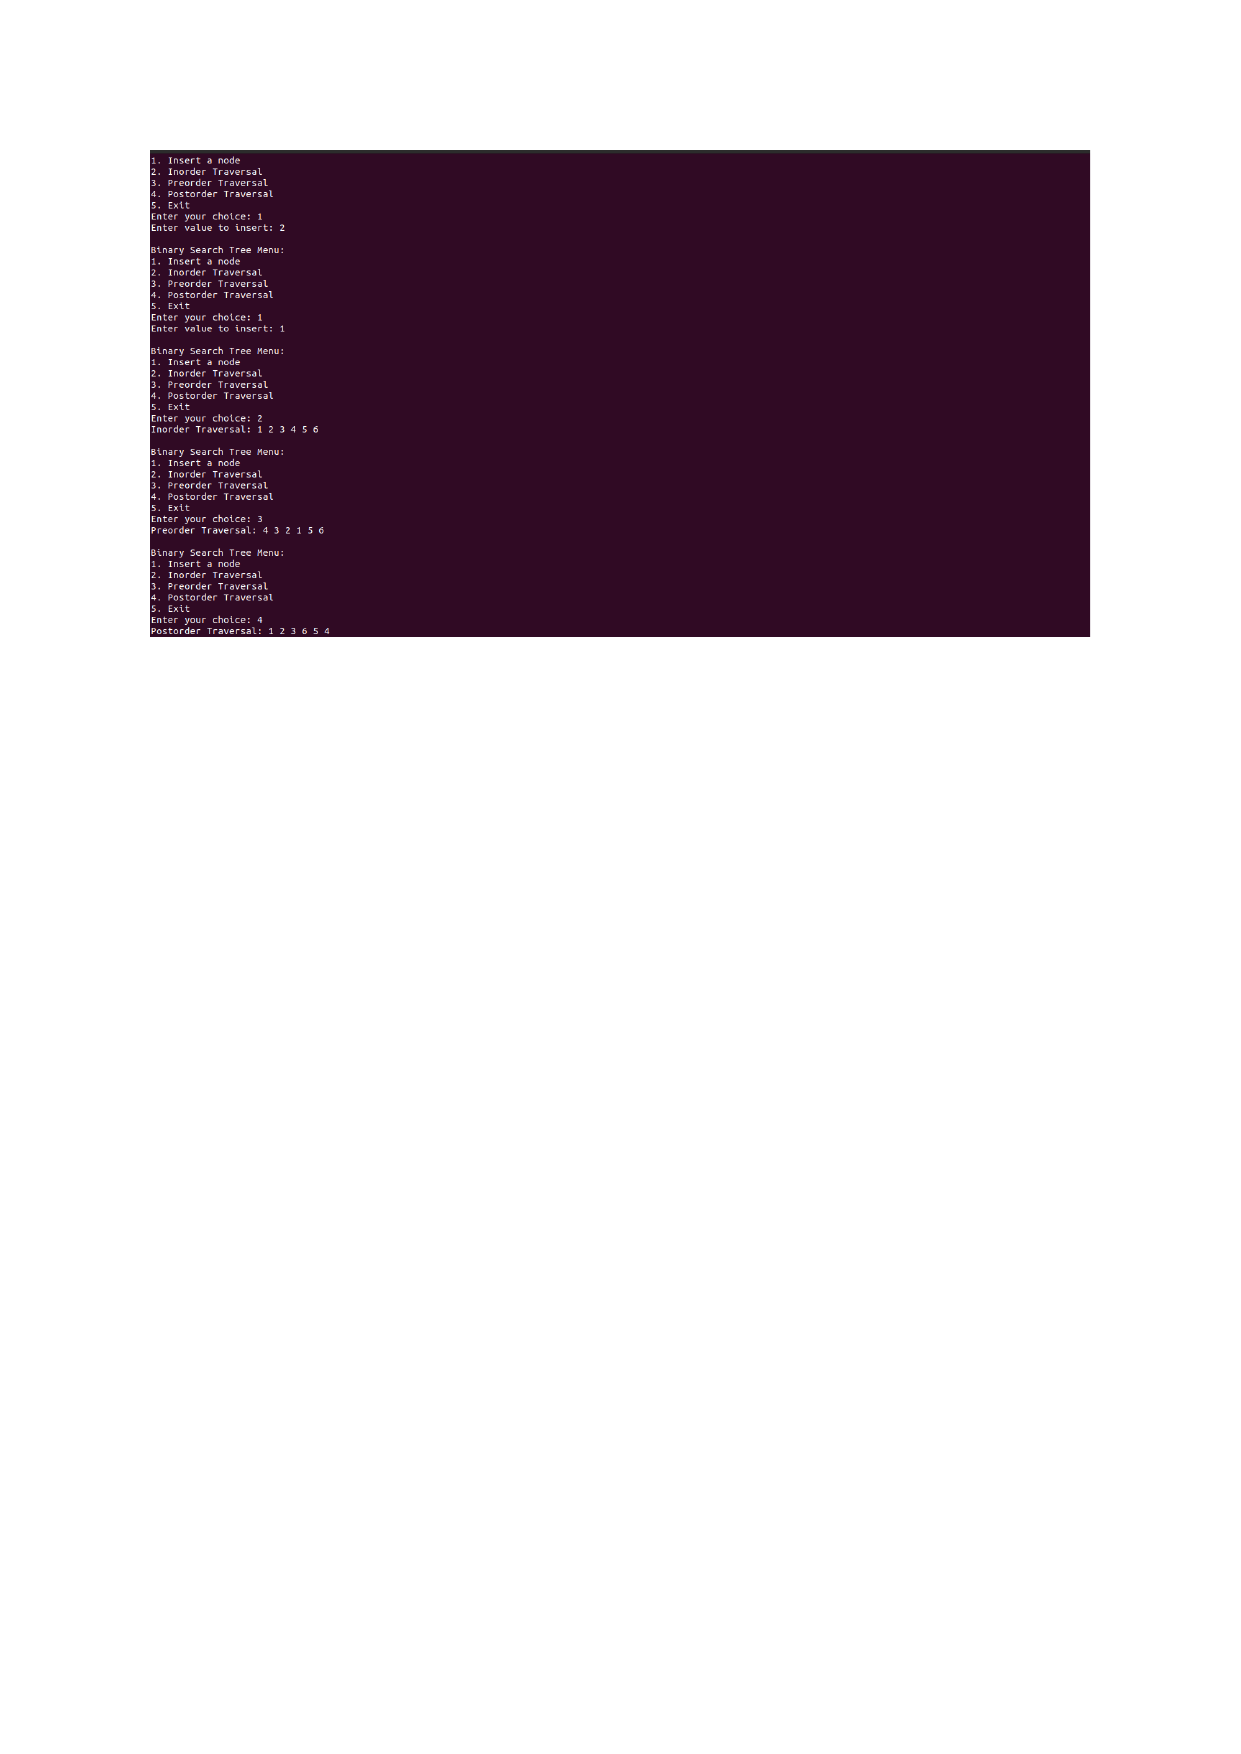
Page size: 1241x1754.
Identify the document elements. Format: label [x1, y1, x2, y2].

picture [150, 150, 1091, 637]
